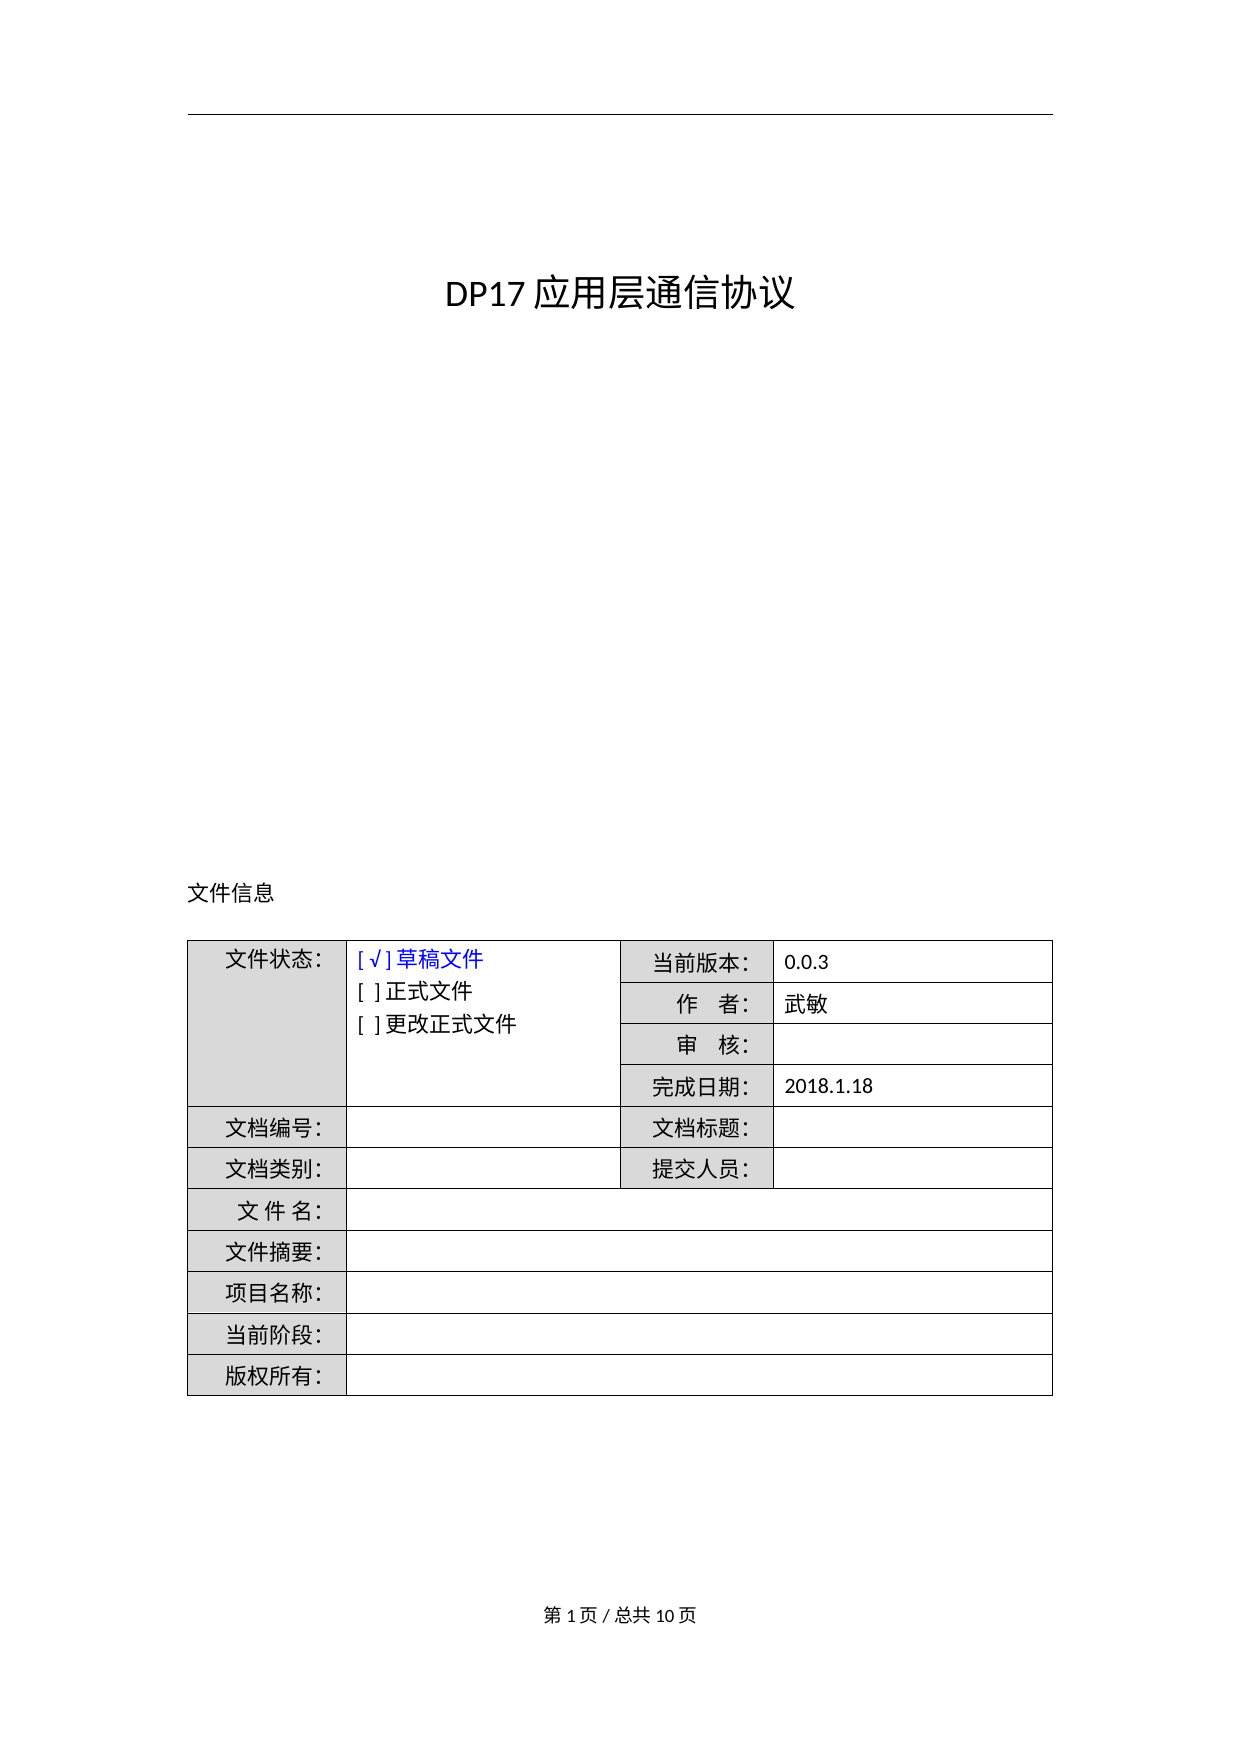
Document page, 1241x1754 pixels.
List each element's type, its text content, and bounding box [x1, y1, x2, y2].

table_header 0.0.3 [774, 941, 1052, 982]
table_cell 文档编号： [188, 1107, 346, 1147]
table_cell 2018.1.18 [774, 1065, 1052, 1106]
table_cell 文档类别： [188, 1148, 346, 1188]
table_cell [774, 1107, 1052, 1147]
table_cell [347, 1314, 1052, 1354]
table_cell 作 者： [621, 983, 773, 1023]
table_cell 文件摘要： [188, 1231, 346, 1271]
table_header 文件状态： [188, 941, 346, 1106]
table_header 当前版本： [621, 941, 773, 982]
table_cell [774, 1148, 1052, 1188]
table_cell [347, 1231, 1052, 1271]
table_cell 完成日期： [621, 1065, 773, 1106]
table_cell [347, 1148, 620, 1188]
table_header [ √ ] 草稿文件 [ ] 正式文件 [ ] 更改正式文件 [347, 941, 620, 1106]
table_cell 当前阶段： [188, 1314, 346, 1354]
table_cell 文档标题： [621, 1107, 773, 1147]
table_cell 版权所有： [188, 1355, 346, 1395]
table_cell [347, 1355, 1052, 1395]
table_cell [347, 1107, 620, 1147]
table_cell 武敏 [774, 983, 1052, 1023]
table_cell 提交人员： [621, 1148, 773, 1188]
table_cell [347, 1272, 1052, 1312]
text DP17应用层通信协议 [187, 258, 1053, 323]
table_cell [347, 1189, 1052, 1230]
table_cell 审 核： [621, 1024, 773, 1064]
table_cell 项目名称： [188, 1272, 346, 1312]
table_cell 文 件 名： [188, 1189, 346, 1230]
table_cell [774, 1024, 1052, 1064]
text 文件信息 [187, 875, 1053, 908]
